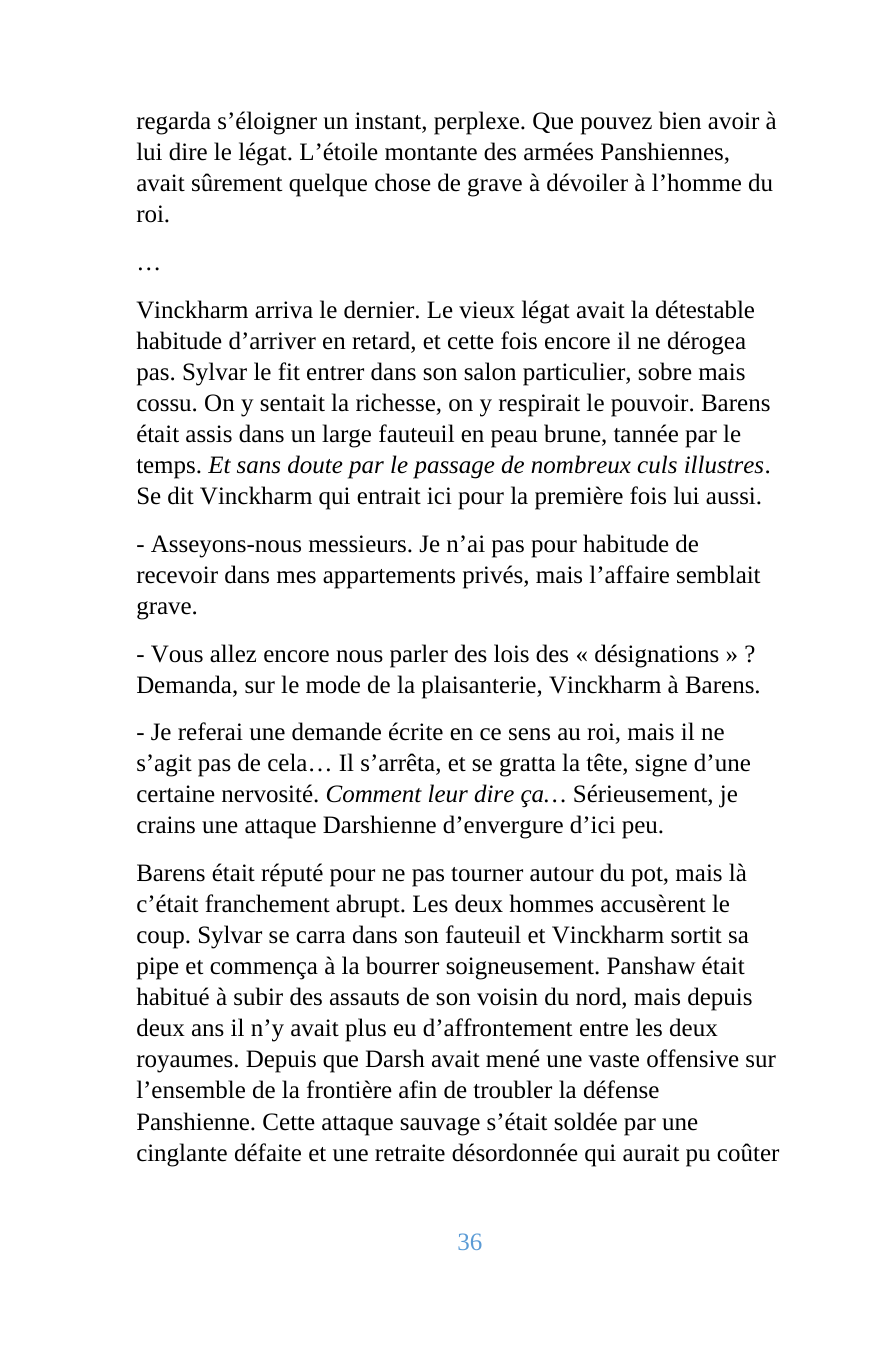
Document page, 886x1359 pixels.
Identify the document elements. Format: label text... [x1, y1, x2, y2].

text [136, 106, 779, 228]
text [136, 858, 779, 1166]
text Vinckharm arriva le dernier. Le vieux légat avait la détestable habitude d’arriver en retard, et cette fois encore il ne dérogea pas. Sylvar le fit entrer dans son salon particulier, sobre mais cossu. On y sentait la richesse, on y respirait le pouvoir. Barens était assis dans un large fauteuil en peau brune, tannée par le temps. Et sans doute par le passage de nombreux culs illustres. Se dit Vinckharm qui entrait ici pour la première fois lui aussi. [136, 295, 779, 510]
text - Asseyons-nous messieurs. Je n’ai pas pour habitude de recevoir dans mes appartements privés, mais l’affaire semblait grave. [136, 529, 779, 620]
text - Vous allez encore nous parler des lois des « désignations » ? Demanda, sur le mode de la plaisanterie, Vinckharm à Barens. [136, 639, 779, 698]
text - Je referai une demande écrite en ce sens au roi, mais il ne s’agit pas de cela… Il s’arrêta, et se gratta la tête, signe d’une certaine nervosité. Comment leur dire ça… Sérieusement, je crains une attaque Darshienne d’envergure d’ici peu. [136, 717, 779, 839]
text … [136, 247, 779, 276]
